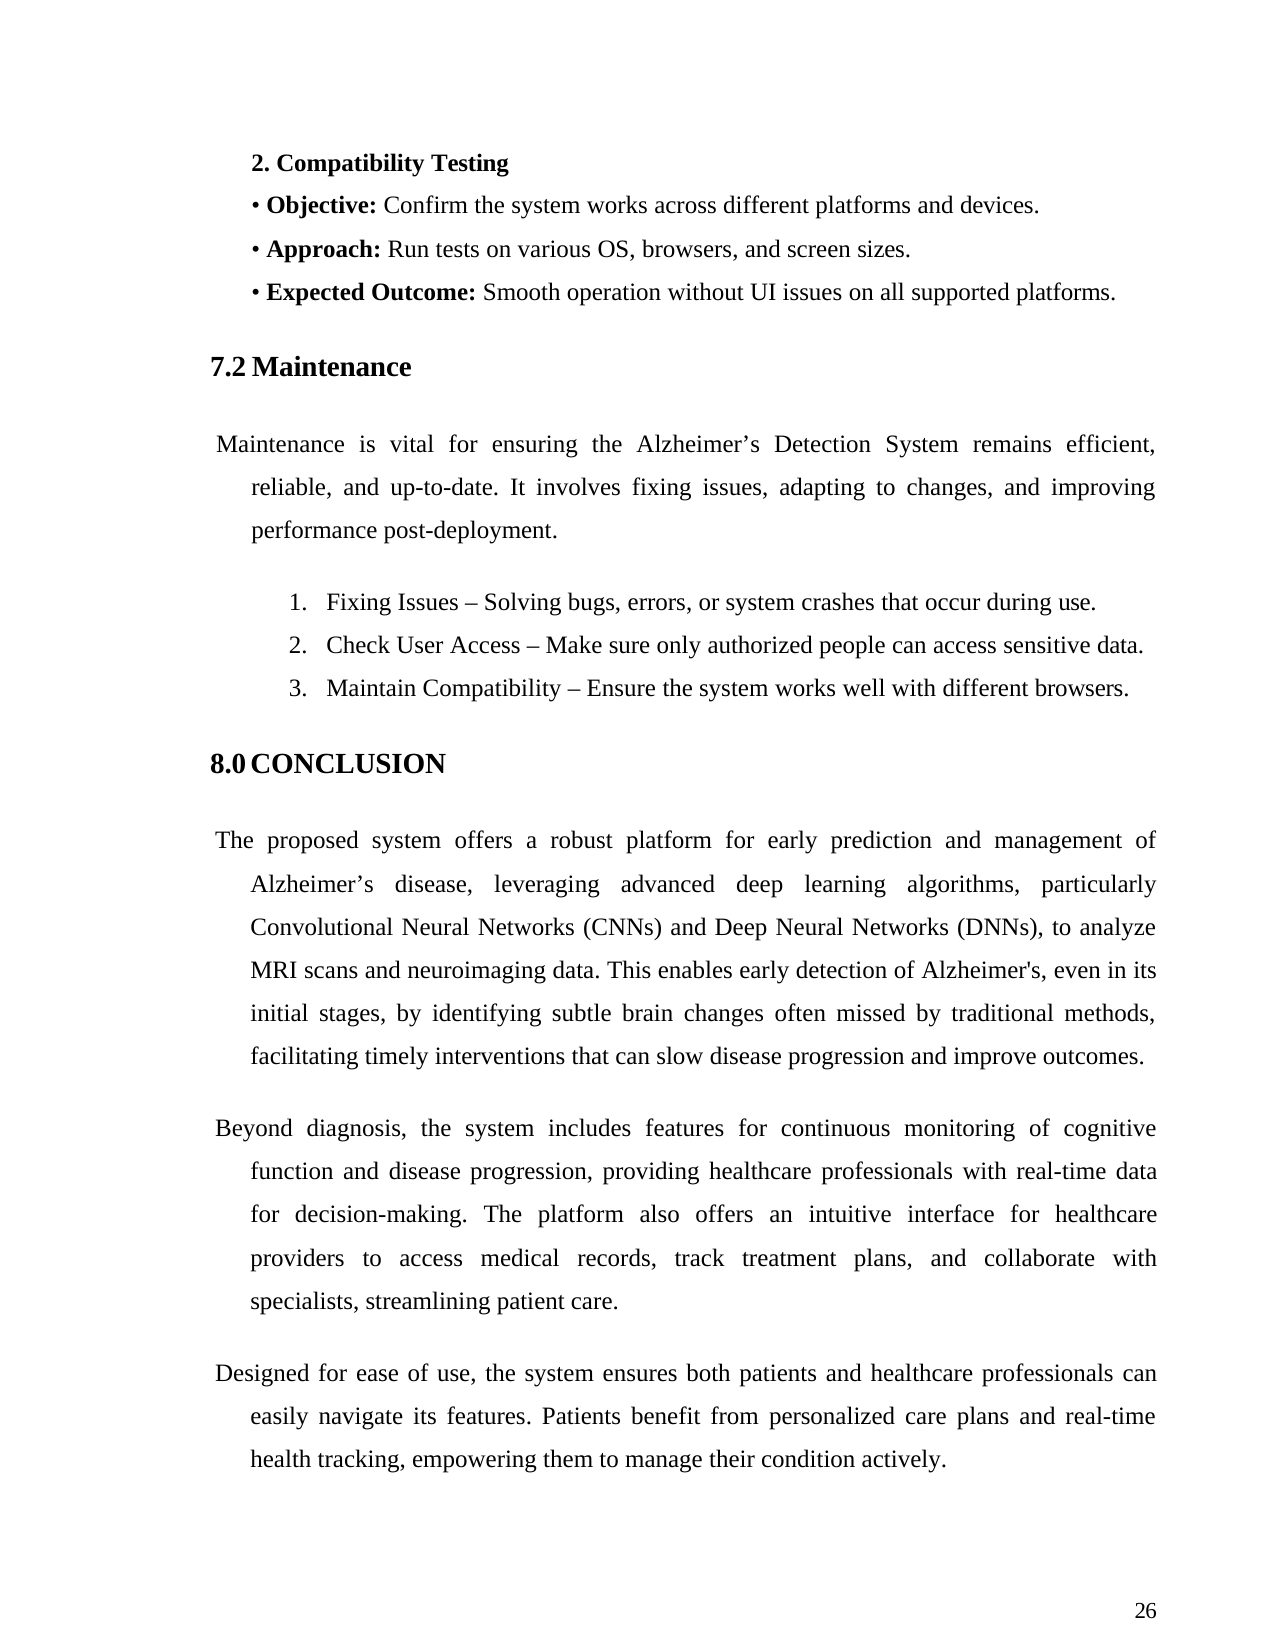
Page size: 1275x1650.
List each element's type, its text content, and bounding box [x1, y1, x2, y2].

list Expected Outcome: Smooth operation without UI issues on all supported platforms. [251, 277, 1237, 306]
text The proposed system offers a robust platform for early prediction and management of Alzheimer’s disease, leveraging advanced deep learning algorithms, particularly Convolutional Neural Networks (CNNs) and Deep Neural Networks (DNNs), to analyze MRI scans and neuroimaging data. This enables early detection of Alzheimer's, even in its initial stages, by identifying subtle brain changes often missed by traditional methods, facilitating timely interventions that can slow disease progression and improve outcomes. [215, 826, 1157, 1070]
text Beyond diagnosis, the system includes features for continuous monitoring of cognitive function and disease progression, providing healthcare professionals with real-time data for decision-making. The platform also offers an intuitive interface for healthcare providers to access medical records, track treatment plans, and collaborate with specialists, streamlining patient care. [215, 1113, 1157, 1314]
subtitle Compatibility Testing [251, 148, 1237, 176]
list Fixing Issues – Solving bugs, errors, or system crashes that occur during use. [288, 587, 1237, 616]
list Objective: Confirm the system works across different platforms and devices. [251, 191, 1237, 219]
list CONCLUSION [210, 746, 1237, 780]
text Designed for ease of use, the system ensures both patients and healthcare professionals can easily navigate its features. Patients benefit from personalized care plans and real-time health tracking, empowering them to manage their condition actively. [215, 1358, 1157, 1473]
list Check User Access – Make sure only authorized people can access sensitive data. [288, 631, 1237, 659]
list Maintenance [210, 349, 1237, 383]
list Approach: Run tests on various OS, browsers, and screen sizes. [251, 234, 1237, 263]
list Maintain Compatibility – Ensure the system works well with different browsers. [288, 673, 1237, 702]
text Maintenance is vital for ensuring the Alzheimer’s Detection System remains efficient, reliable, and up-to-date. It involves fixing issues, adapting to changes, and improving performance post-deployment. [216, 429, 1157, 544]
